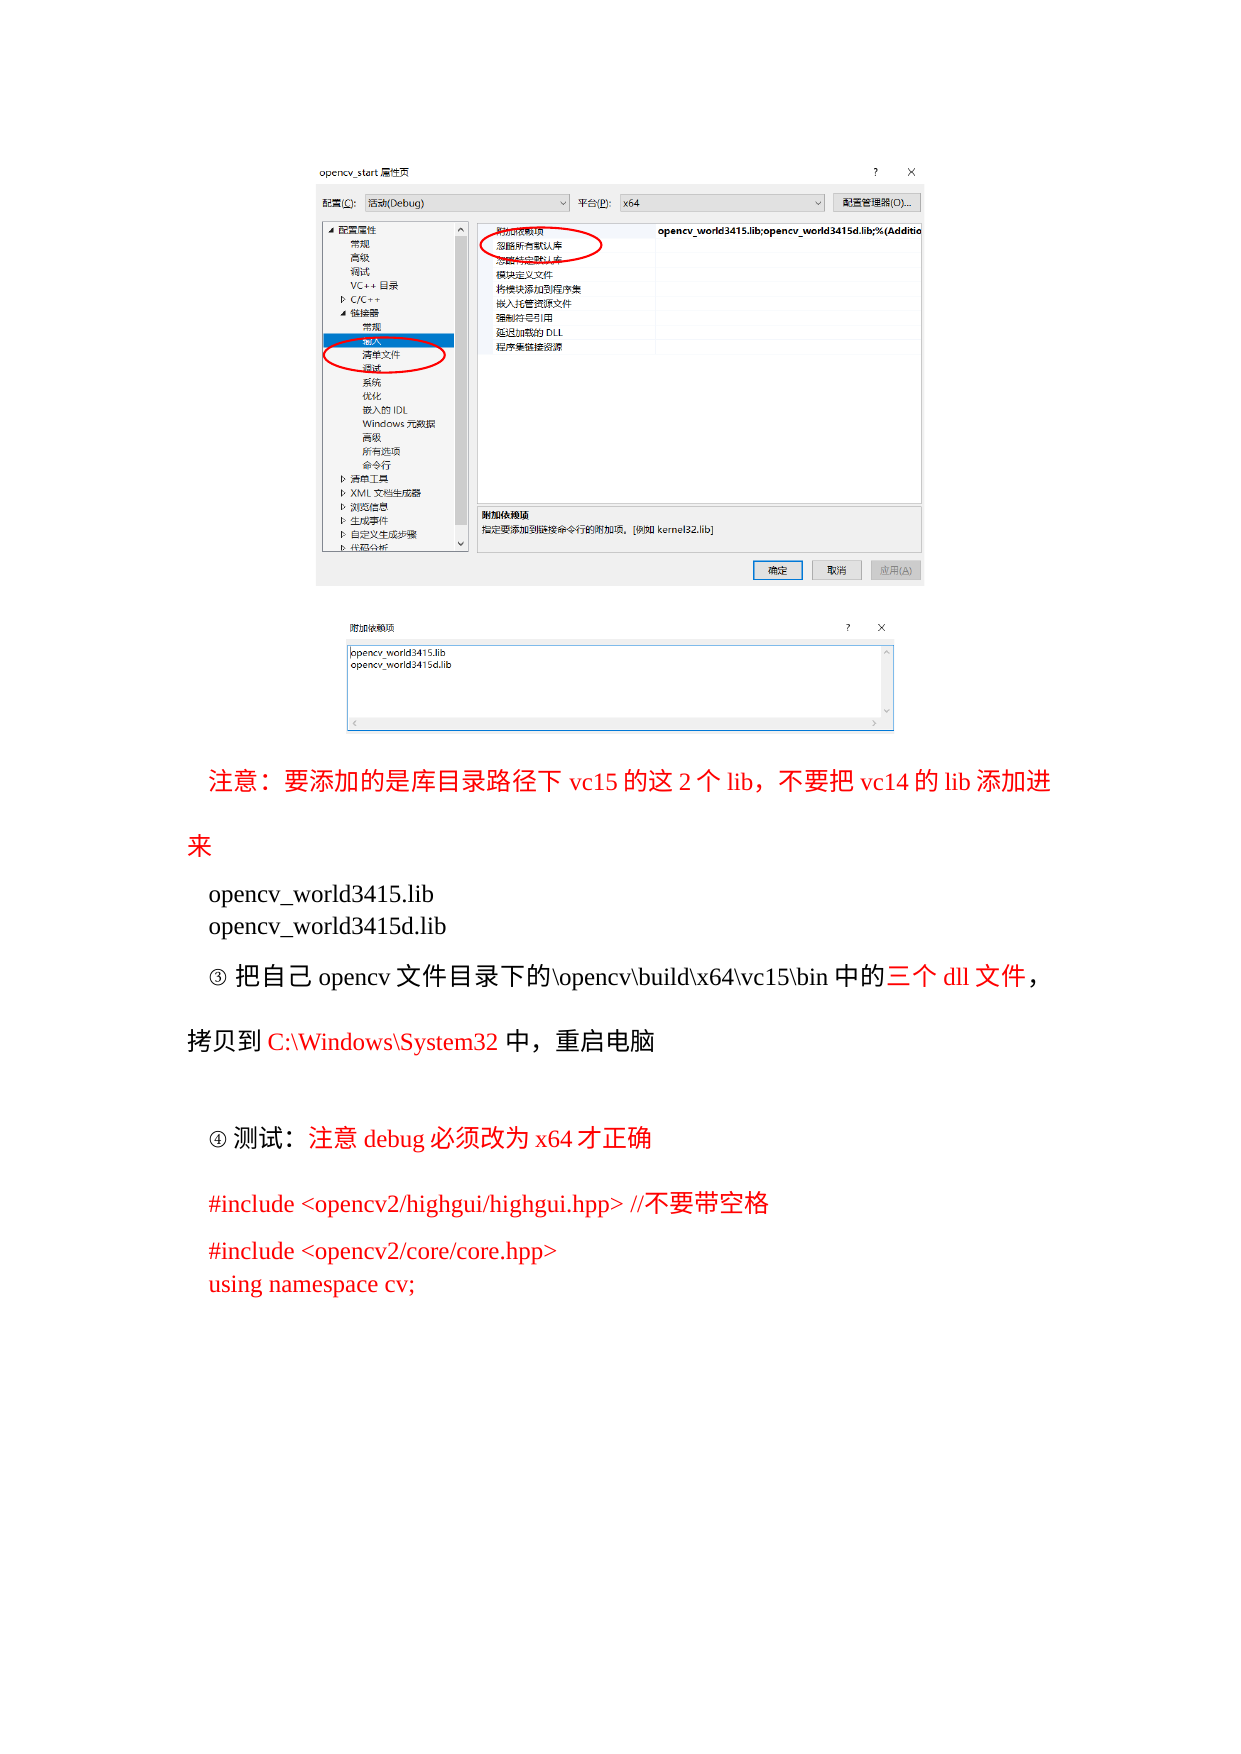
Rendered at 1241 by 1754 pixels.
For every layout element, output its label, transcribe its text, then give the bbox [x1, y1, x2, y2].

text #include <opencv2/highgui/highgui.hpp> //不要带空格 [187, 1169, 1053, 1234]
picture [315, 162, 925, 586]
text ④ 测试：注意debug必须改为x64才正确 [187, 1104, 1053, 1169]
text ③ 把自己opencv文件目录下的\opencv\build\x64\vc15\bin中的三个dll文件，拷贝到C:\Windows\System32 中，重启电脑 [187, 942, 1053, 1072]
text opencv_world3415d.lib [187, 909, 1053, 942]
text #include <opencv2/core/core.hpp> [187, 1234, 1053, 1267]
picture [346, 617, 895, 734]
text 注意：要添加的是库目录路径下vc15的这2个lib，不要把vc14的lib添加进来 [187, 747, 1053, 877]
text using namespace cv; [187, 1267, 1053, 1299]
text opencv_world3415.lib [187, 877, 1053, 909]
